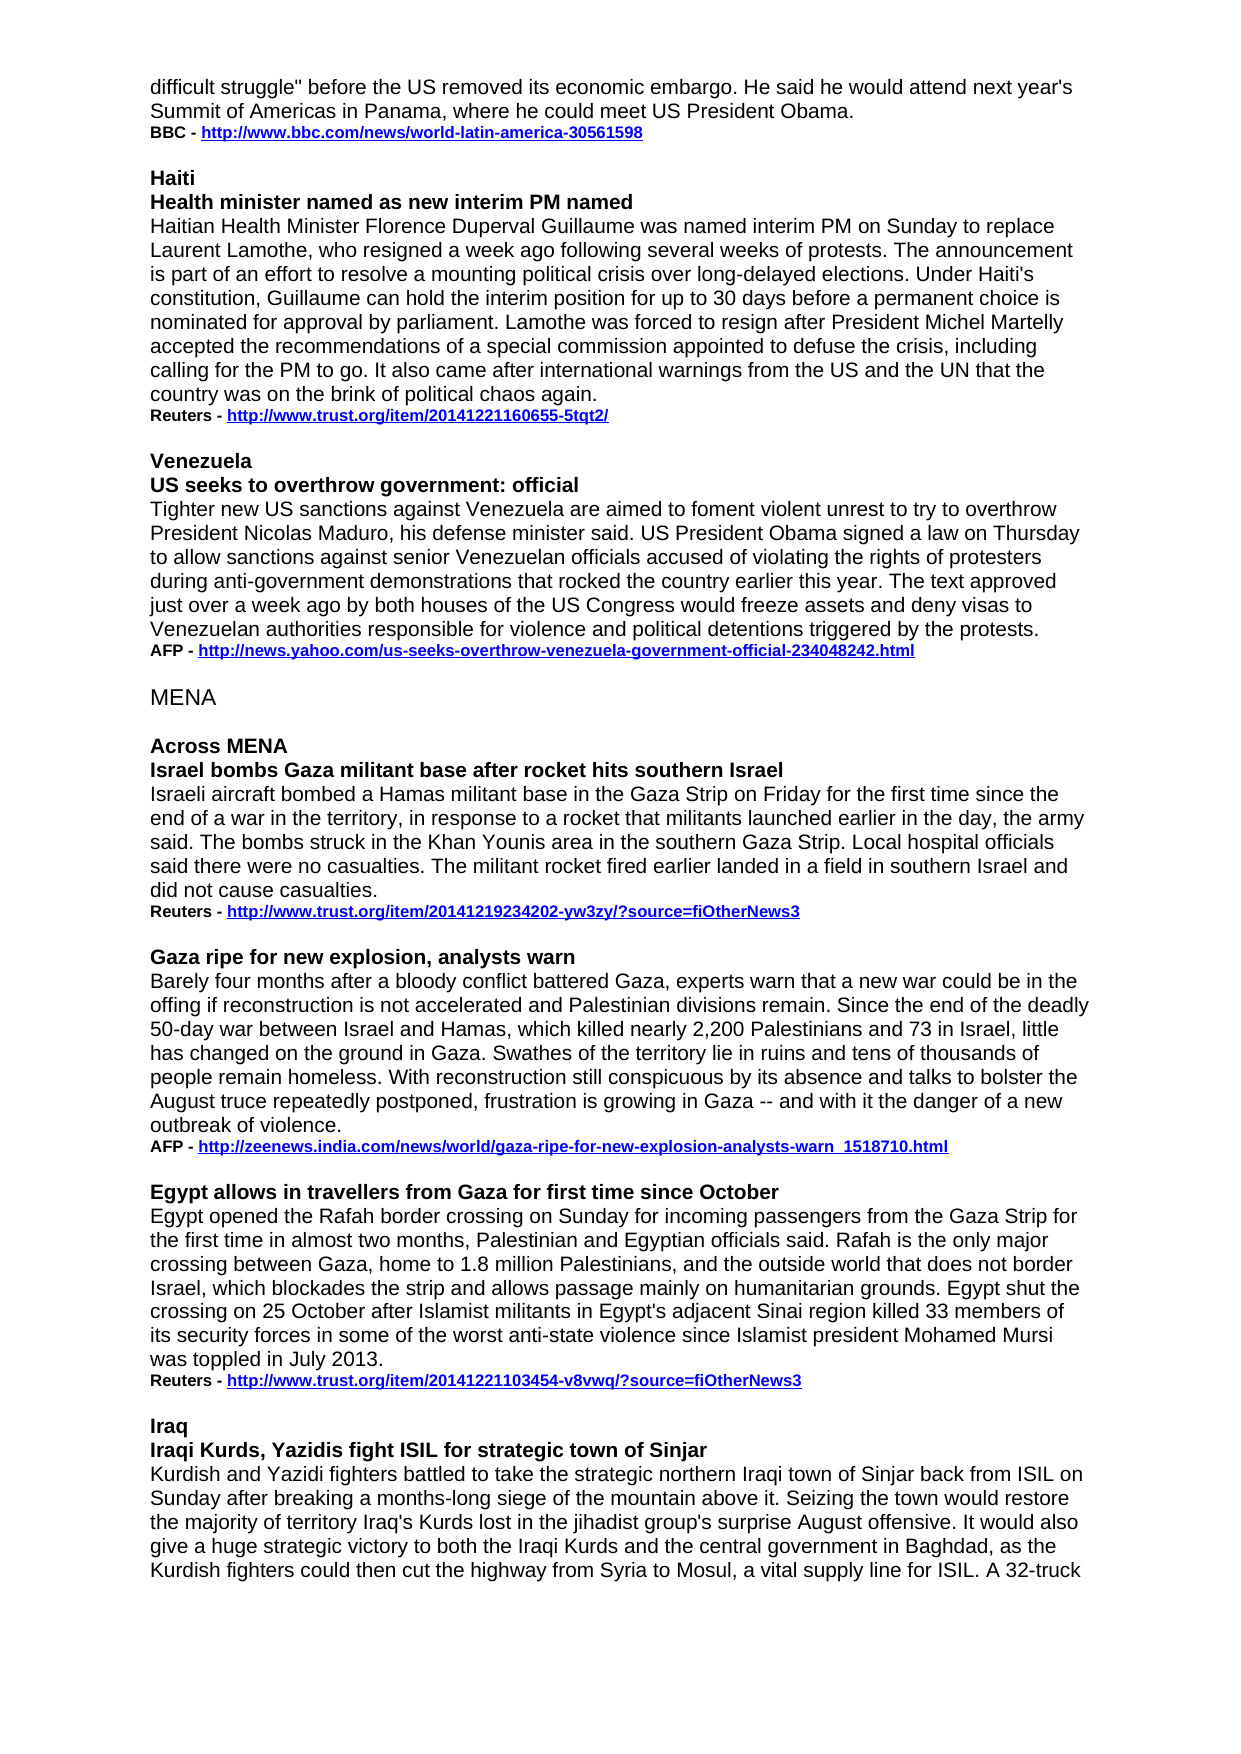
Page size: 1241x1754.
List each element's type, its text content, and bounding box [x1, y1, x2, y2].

text Reuters - http://www.trust.org/item/20141221160655-5tqt2/ [150, 406, 1090, 425]
text Egypt allows in travellers from Gaza for first time since October [150, 1179, 1090, 1203]
text Gaza ripe for new explosion, analysts warn [150, 945, 1090, 969]
text AFP - http://zeenews.india.com/news/world/gaza-ripe-for-new-explosion-analysts-warn_1518710.html [150, 1136, 1090, 1156]
text MENA [150, 683, 1090, 710]
text Reuters - http://www.trust.org/item/20141219234202-yw3zy/?source=fiOtherNews3 [150, 902, 1090, 921]
text Israel bombs Gaza militant base after rocket hits southern Israel [150, 758, 1090, 782]
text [150, 1462, 1090, 1582]
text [150, 75, 1090, 123]
text Iraq [150, 1414, 1090, 1438]
text BBC - http://www.bbc.com/news/world-latin-america-30561598 [150, 123, 1090, 142]
text Health minister named as new interim PM named [150, 190, 1090, 214]
text Haiti [150, 166, 1090, 190]
text Haitian Health Minister Florence Duperval Guillaume was named interim PM on Sunday to replace Laurent Lamothe, who resigned a week ago following several weeks of protests. The announcement is part of an effort to resolve a mounting political crisis over long-delayed elections. Under Haiti's constitution, Guillaume can hold the interim position for up to 30 days before a permanent choice is nominated for approval by parliament. Lamothe was forced to resign after President Michel Martelly accepted the recommendations of a special commission appointed to defuse the crisis, including calling for the PM to go. It also came after international warnings from the US and the UN that the country was on the brink of political chaos again. [150, 214, 1090, 406]
text AFP - http://news.yahoo.com/us-seeks-overthrow-venezuela-government-official-234048242.html [150, 640, 1090, 659]
text Tighter new US sanctions against Venezuela are aimed to foment violent unrest to try to overthrow President Nicolas Maduro, his defense minister said. US President Obama signed a law on Thursday to allow sanctions against senior Venezuelan officials accused of violating the rights of protesters during anti-government demonstrations that rocked the country earlier this year. The text approved just over a week ago by both houses of the US Congress would freeze assets and deny visas to Venezuelan authorities responsible for violence and political detentions triggered by the protests. [150, 497, 1090, 640]
text US seeks to overthrow government: official [150, 473, 1090, 497]
text Iraqi Kurds, Yazidis fight ISIL for strategic town of Sinjar [150, 1438, 1090, 1462]
text Venezuela [150, 449, 1090, 473]
text Reuters - http://www.trust.org/item/20141221103454-v8vwq/?source=fiOtherNews3 [150, 1371, 1090, 1390]
text Barely four months after a bloody conflict battered Gaza, experts warn that a new war could be in the offing if reconstruction is not accelerated and Palestinian divisions remain. Since the end of the deadly 50-day war between Israel and Hamas, which killed nearly 2,200 Palestinians and 73 in Israel, little has changed on the ground in Gaza. Swathes of the territory lie in ruins and tens of thousands of people remain homeless. With reconstruction still conspicuous by its absence and talks to bolster the August truce repeatedly postponed, frustration is growing in Gaza -- and with it the danger of a new outbreak of violence. [150, 969, 1090, 1136]
text Across MENA [150, 734, 1090, 758]
text Egypt opened the Rafah border crossing on Sunday for incoming passengers from the Gaza Strip for the first time in almost two months, Palestinian and Egyptian officials said. Rafah is the only major crossing between Gaza, home to 1.8 million Palestinians, and the outside world that does not border Israel, which blockades the strip and allows passage mainly on humanitarian grounds. Egypt shut the crossing on 25 October after Islamist militants in Egypt's adjacent Sinai region killed 33 members of its security forces in some of the worst anti-state violence since Islamist president Mohamed Mursi was toppled in July 2013. [150, 1203, 1090, 1371]
text Israeli aircraft bombed a Hamas militant base in the Gaza Strip on Friday for the first time since the end of a war in the territory, in response to a rocket that militants launched earlier in the day, the army said. The bombs struck in the Khan Younis area in the southern Gaza Strip. Local hospital officials said there were no casualties. The militant rocket fired earlier landed in a field in southern Israel and did not cause casualties. [150, 782, 1090, 902]
